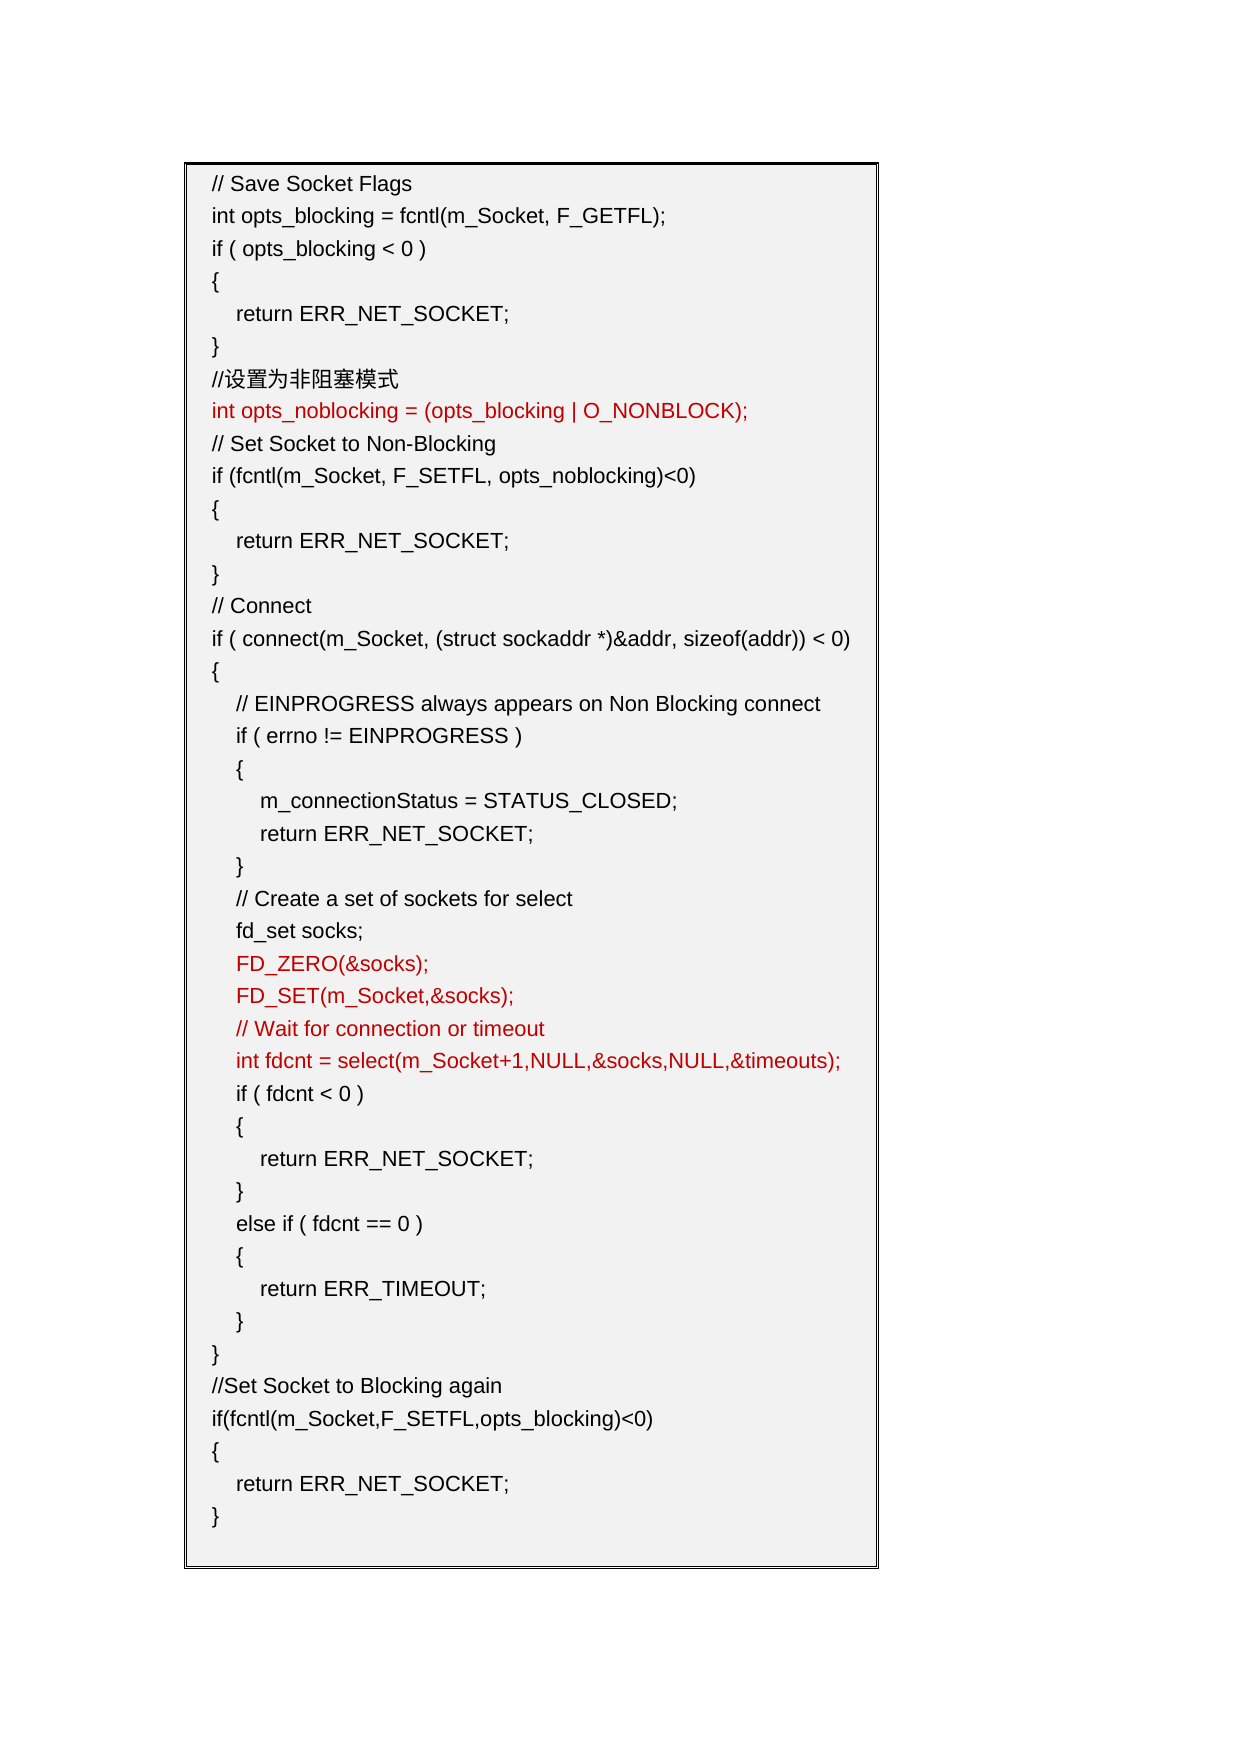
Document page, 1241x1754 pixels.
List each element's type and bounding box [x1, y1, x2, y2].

table_header [187, 165, 876, 1566]
